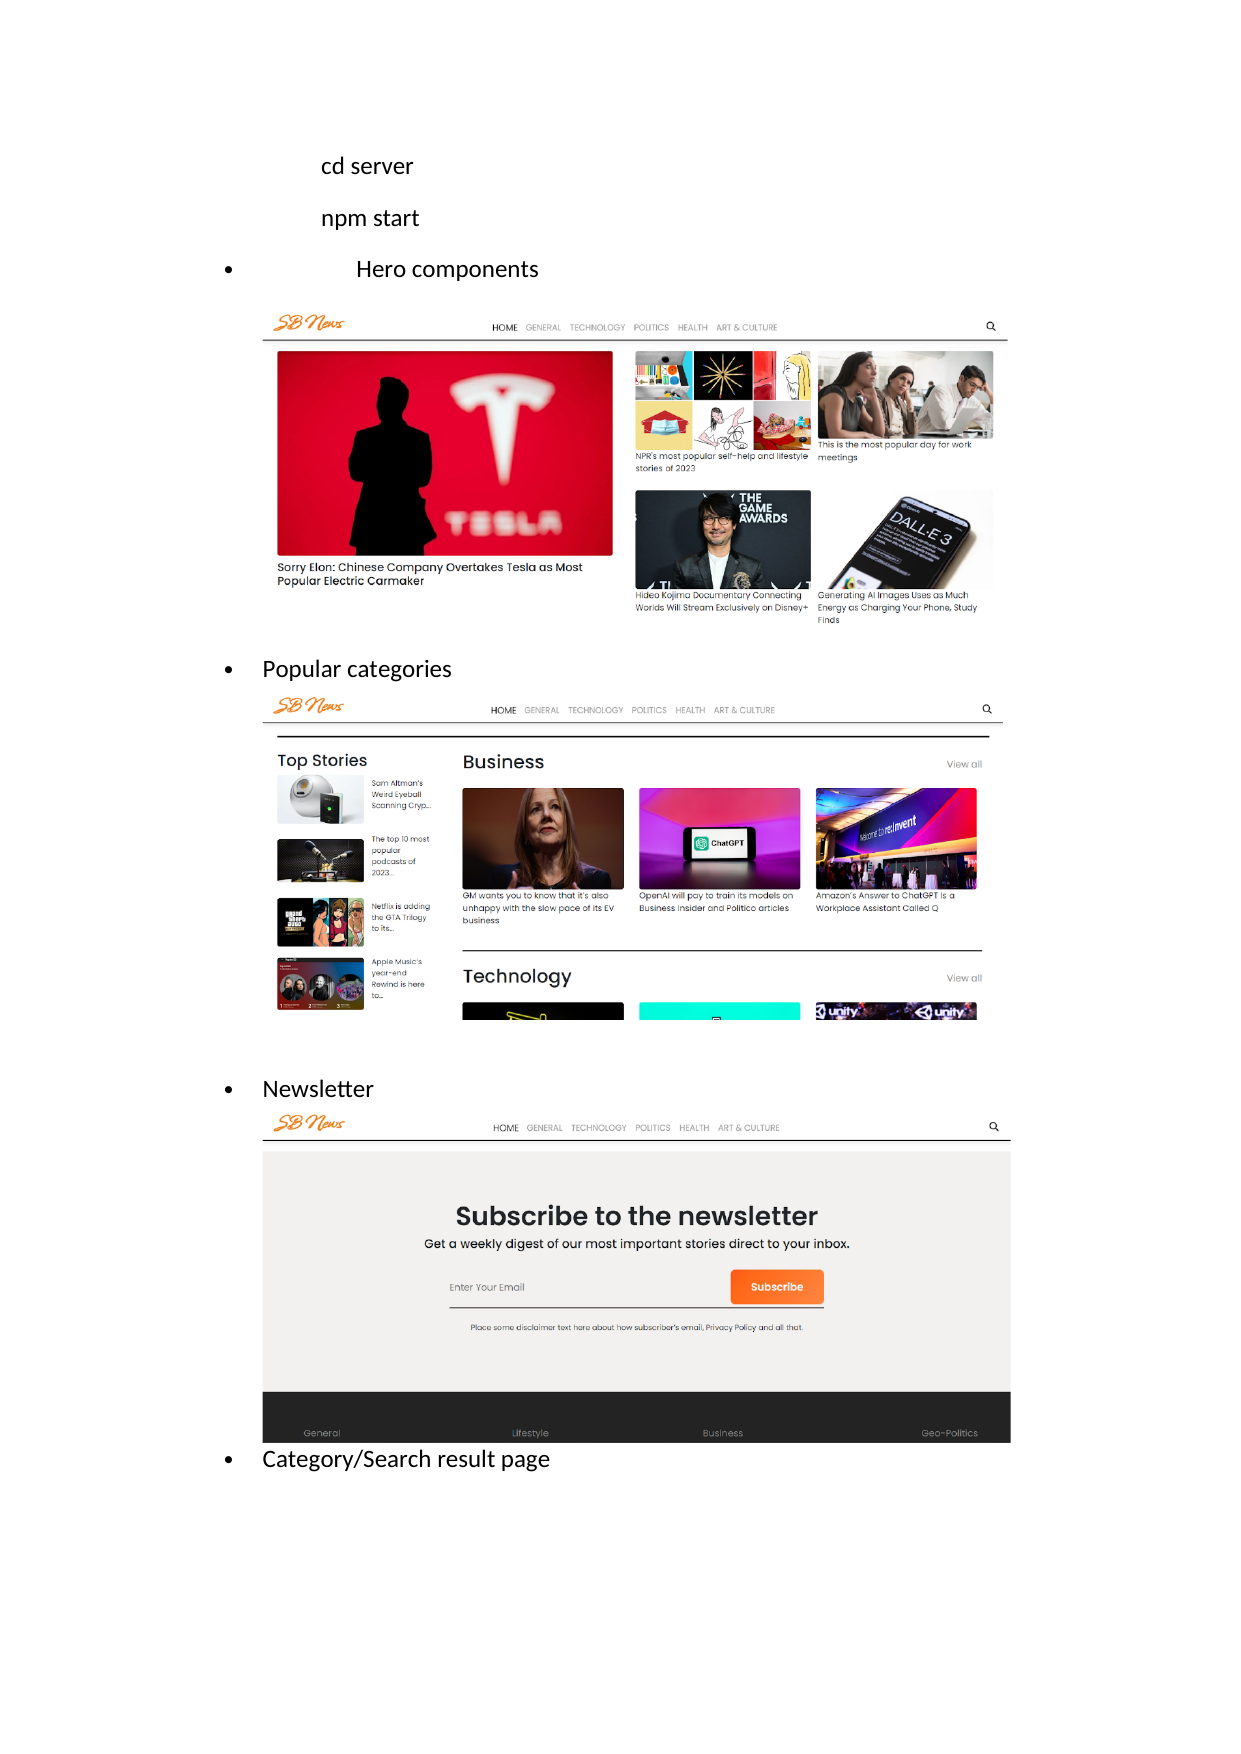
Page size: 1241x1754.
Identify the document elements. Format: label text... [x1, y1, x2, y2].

list Newsletter [225, 1073, 1090, 1104]
text cd server [236, 150, 1090, 181]
picture [262, 683, 1003, 1020]
list Category/Search result page [225, 1443, 1090, 1473]
picture [262, 1103, 1011, 1443]
text npm start [236, 202, 1090, 232]
list Popular categories [225, 653, 1090, 684]
picture [262, 300, 1008, 637]
list Hero components [225, 253, 1090, 284]
